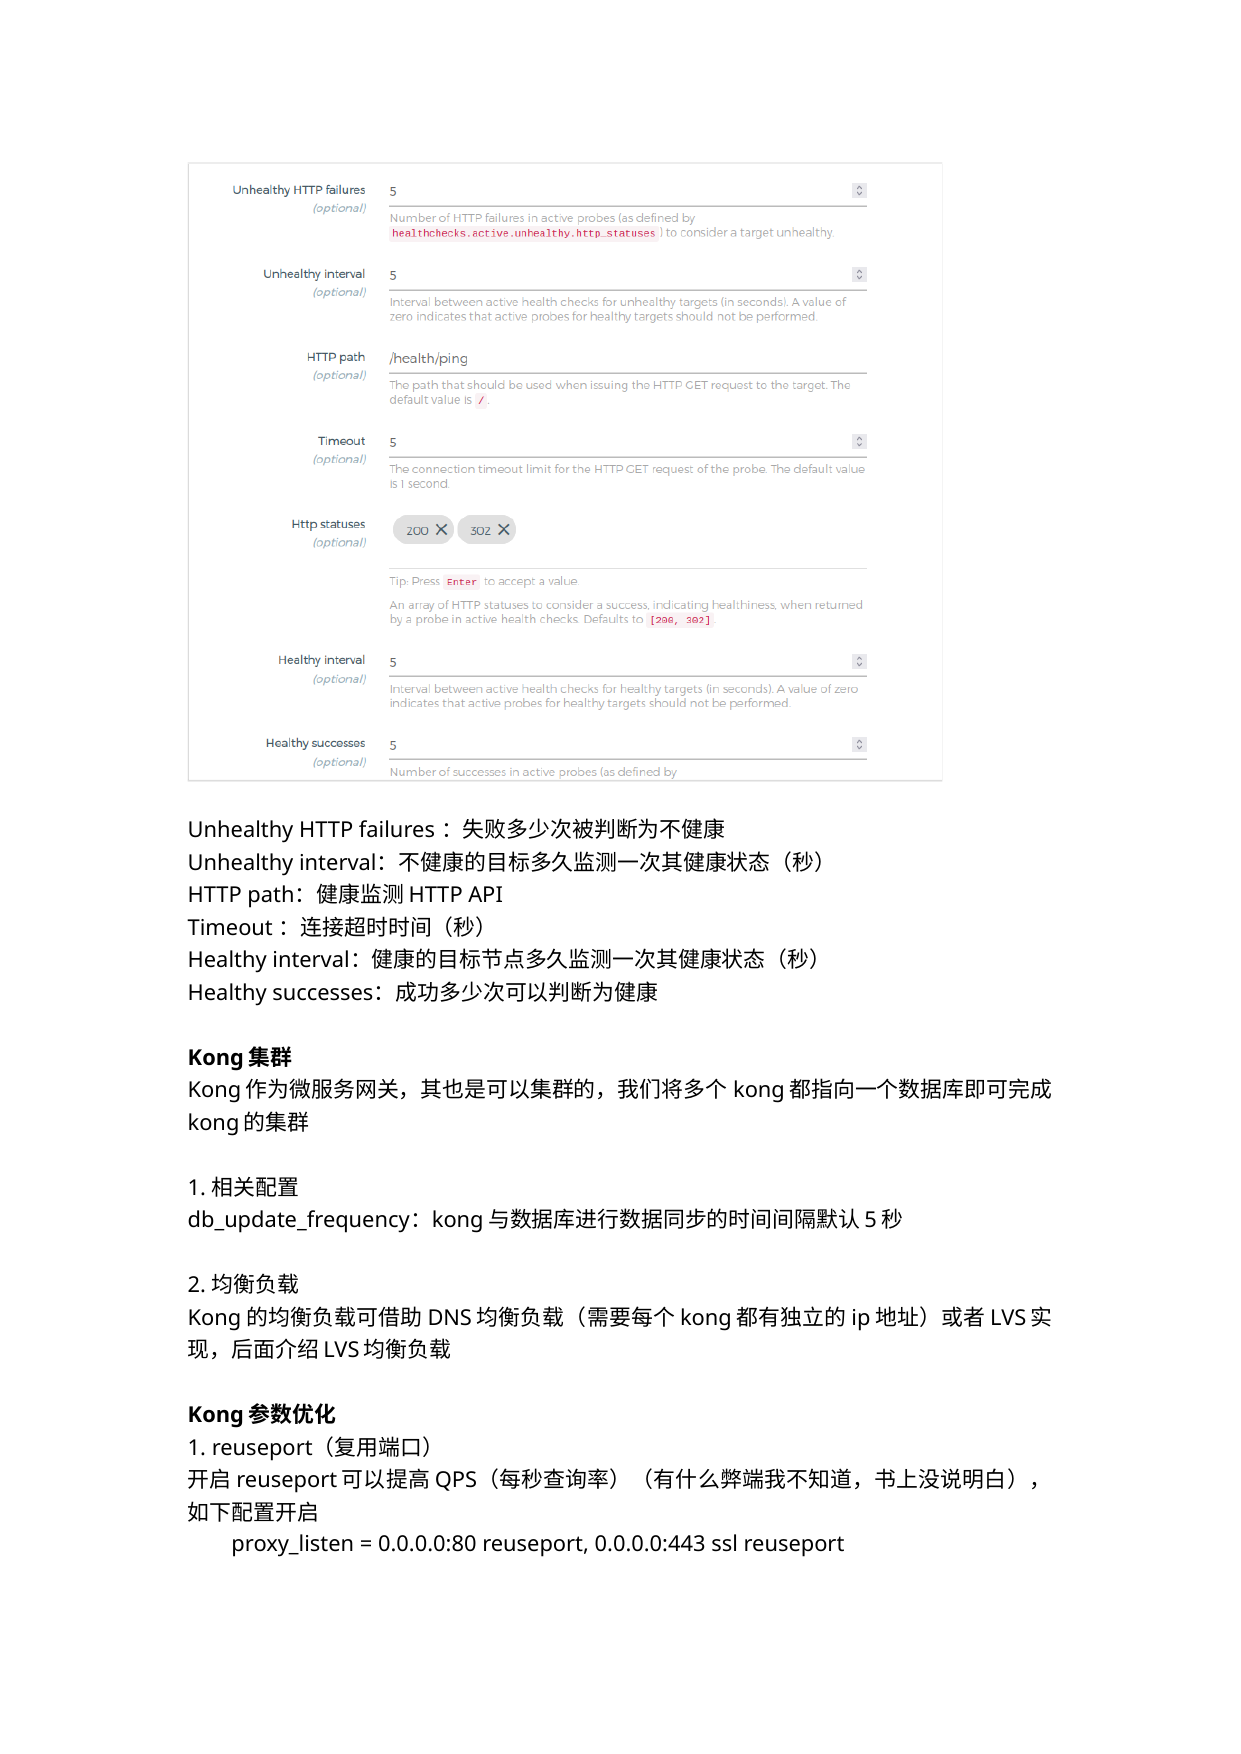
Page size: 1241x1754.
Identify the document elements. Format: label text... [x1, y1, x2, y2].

list Healthy interval：健康的目标节点多久监测一次其健康状态（秒） [187, 942, 1053, 974]
list Timeout ：连接超时时间（秒） [187, 909, 1053, 942]
list proxy_listen = 0.0.0.0:80 reuseport, 0.0.0.0:443 ssl reuseport [187, 1527, 1053, 1559]
list Kong集群 [187, 1039, 1053, 1072]
list db_update_frequency：kong与数据库进行数据同步的时间间隔默认5秒 [187, 1202, 1053, 1234]
list Unhealthy HTTP failures ：失败多少次被判断为不健康 [187, 812, 1053, 844]
list Kong参数优化 [187, 1397, 1053, 1429]
list 均衡负载 [187, 1267, 1053, 1299]
list 开启reuseport可以提高QPS（每秒查询率）（有什么弊端我不知道，书上没说明白），如下配置开启 [187, 1462, 1053, 1527]
list reuseport（复用端口） [187, 1429, 1053, 1462]
picture [187, 162, 943, 782]
list 相关配置 [187, 1169, 1053, 1202]
list Kong作为微服务网关，其也是可以集群的，我们将多个kong都指向一个数据库即可完成kong的集群 [187, 1072, 1053, 1137]
list Kong的均衡负载可借助DNS均衡负载（需要每个kong都有独立的ip地址）或者LVS实现，后面介绍LVS均衡负载 [187, 1299, 1053, 1364]
list Unhealthy interval：不健康的目标多久监测一次其健康状态（秒） [187, 844, 1053, 877]
list Healthy successes：成功多少次可以判断为健康 [187, 974, 1053, 1007]
list HTTP path：健康监测HTTP API [187, 877, 1053, 909]
